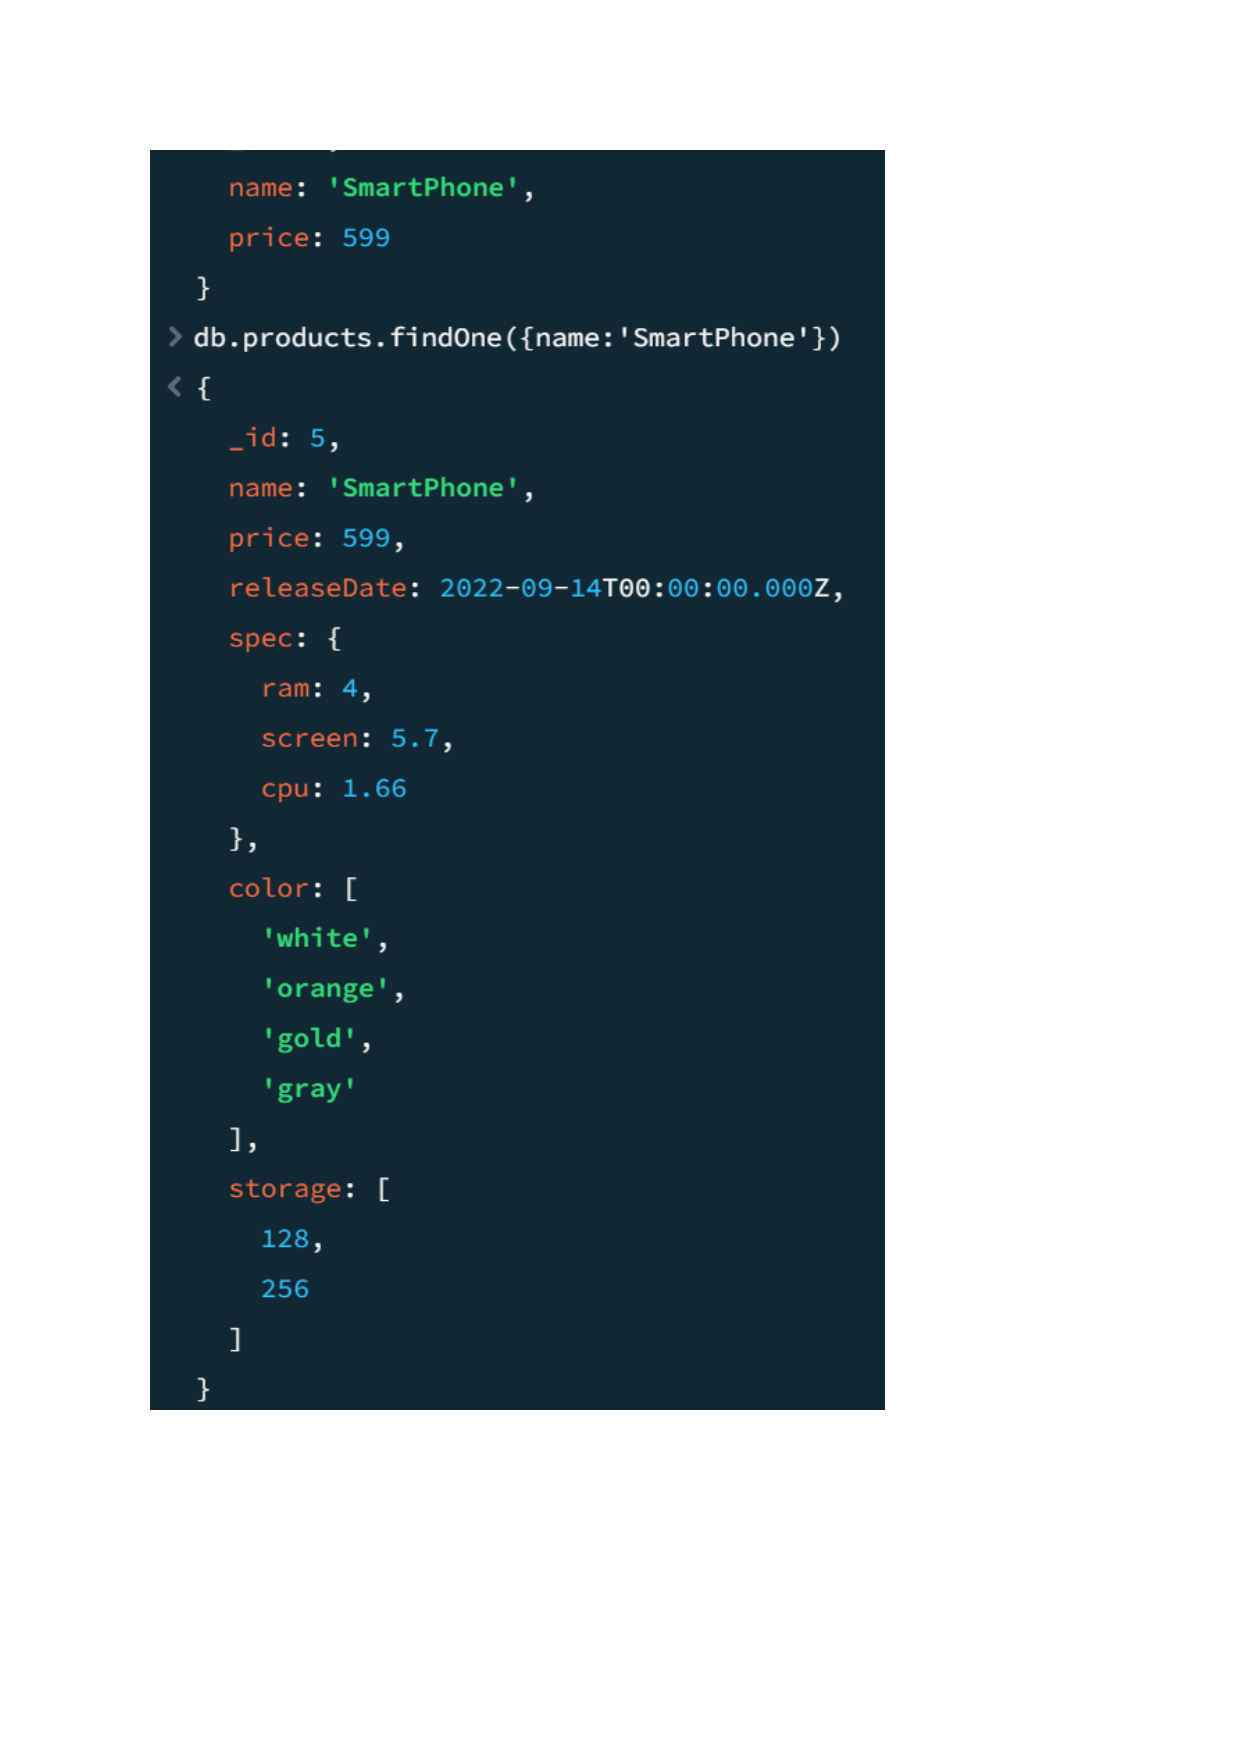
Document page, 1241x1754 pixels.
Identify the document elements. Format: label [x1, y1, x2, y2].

picture [150, 150, 885, 1410]
